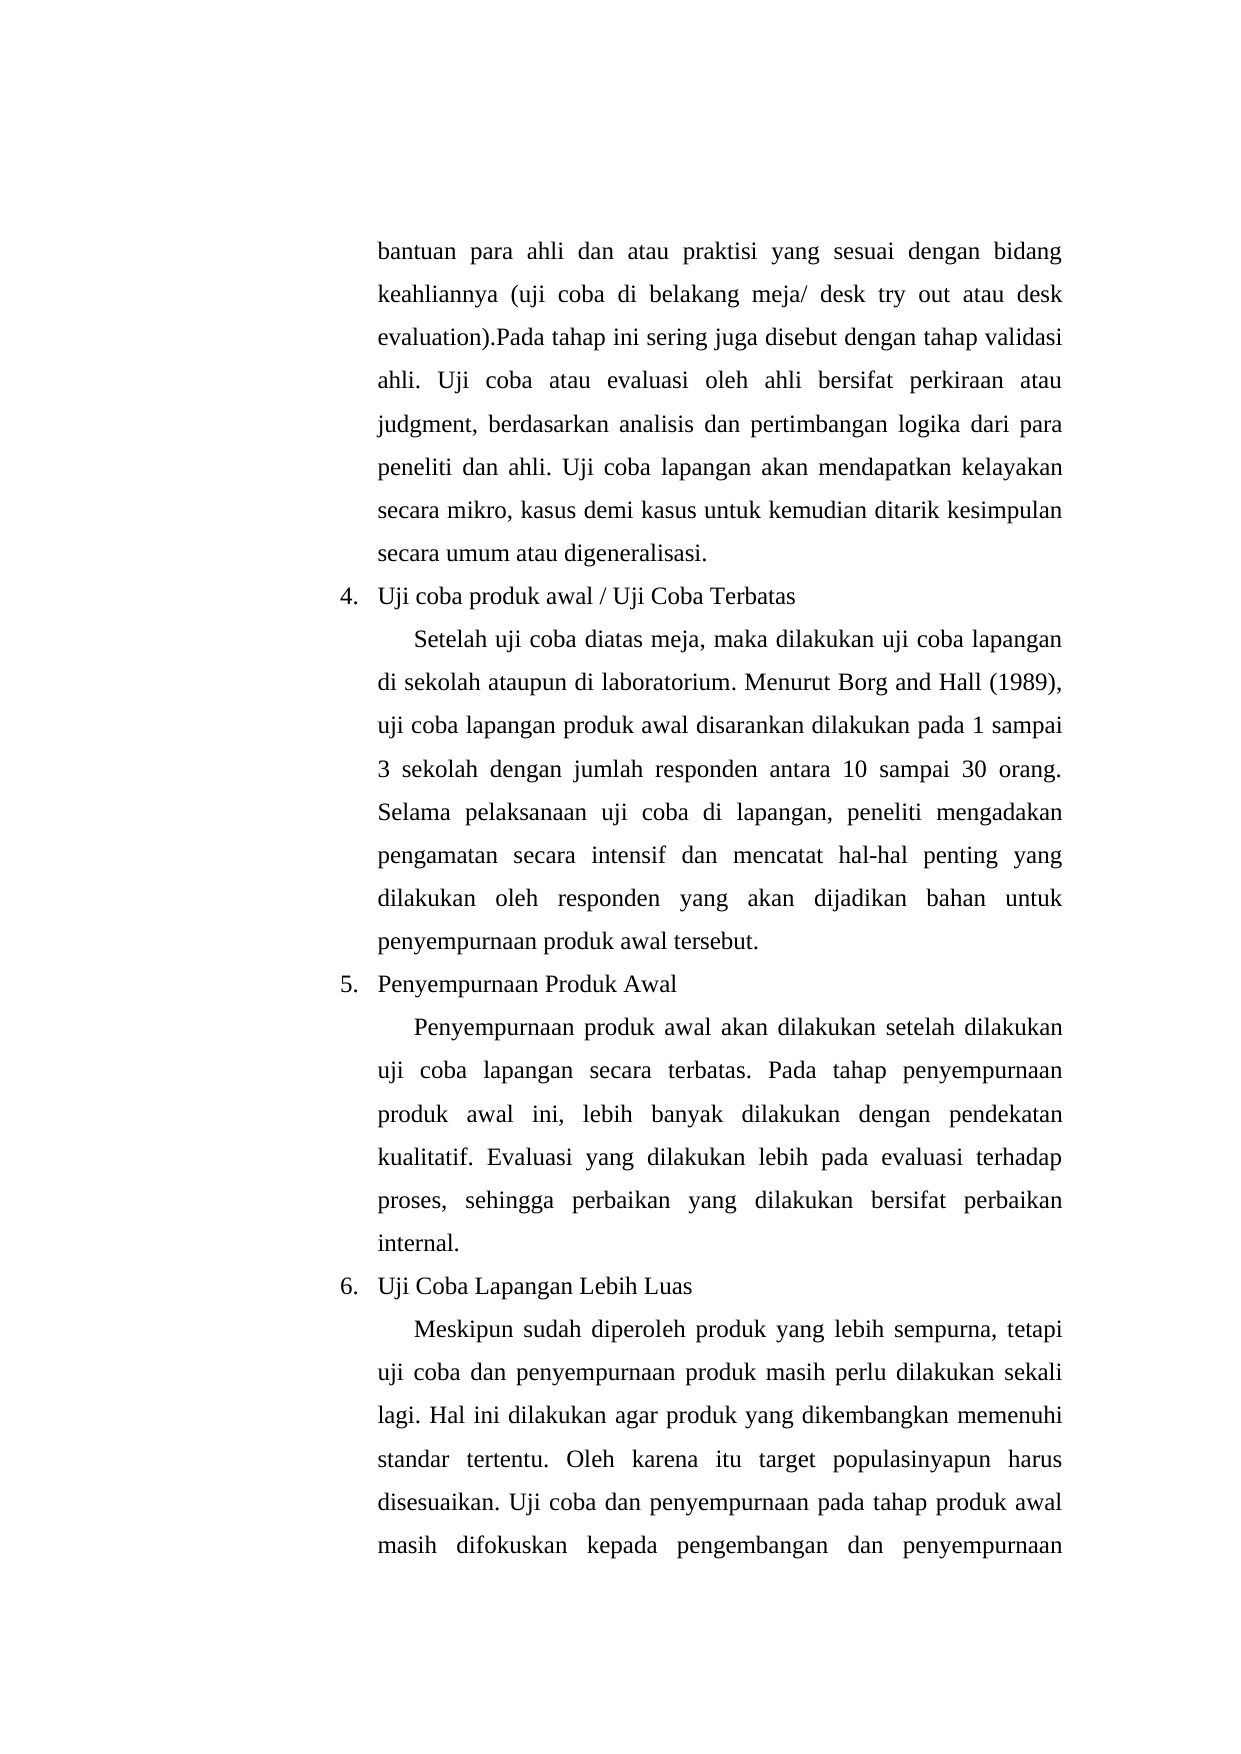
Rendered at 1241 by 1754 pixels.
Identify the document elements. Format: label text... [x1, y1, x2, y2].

list Penyempurnaan Produk Awal [340, 969, 1063, 998]
list Setelah uji coba diatas meja, maka dilakukan uji coba lapangan di sekolah ataupun di laboratorium. Menurut Borg and Hall (1989), uji coba lapangan produk awal disarankan dilakukan pada 1 sampai 3 sekolah dengan jumlah responden antara 10 sampai 30 orang. Selama pelaksanaan uji coba di lapangan, peneliti mengadakan pengamatan secara intensif dan mencatat hal-hal penting yang dilakukan oleh responden yang akan dijadikan bahan untuk penyempurnaan produk awal tersebut. [377, 624, 1063, 955]
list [377, 236, 1063, 567]
list Penyempurnaan produk awal akan dilakukan setelah dilakukan uji coba lapangan secara terbatas. Pada tahap penyempurnaan produk awal ini, lebih banyak dilakukan dengan pendekatan kualitatif. Evaluasi yang dilakukan lebih pada evaluasi terhadap proses, sehingga perbaikan yang dilakukan bersifat perbaikan internal. [377, 1012, 1063, 1257]
list Uji Coba Lapangan Lebih Luas [340, 1271, 1063, 1300]
list Uji coba produk awal / Uji Coba Terbatas [340, 581, 1063, 610]
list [377, 1314, 1063, 1559]
